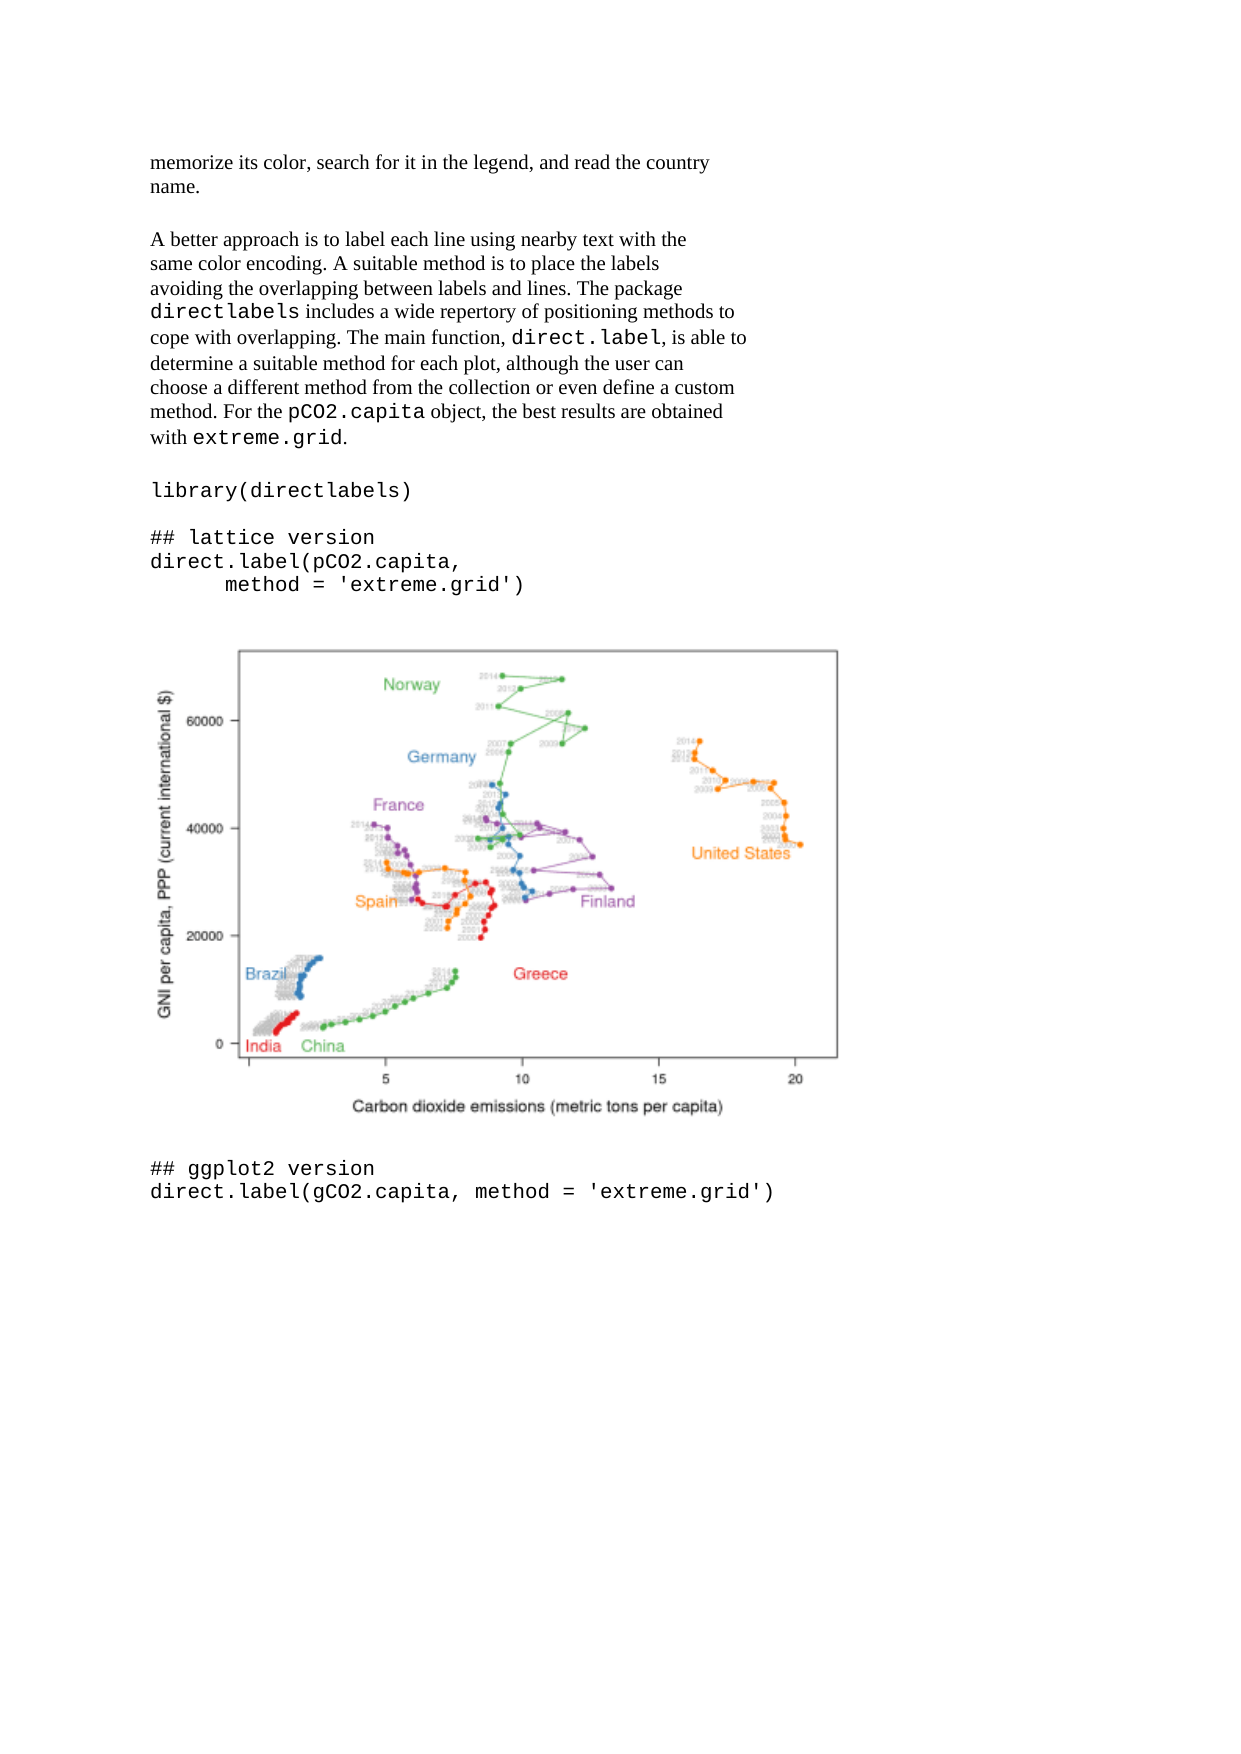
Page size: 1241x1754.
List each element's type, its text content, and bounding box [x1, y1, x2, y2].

text method = 'extreme.grid') [150, 574, 1090, 598]
text A better approach is to label each line using nearby text with the same color encoding. A suitable method is to place the labels avoiding the overlapping between labels and lines. The package directlabels includes a wide repertory of positioning methods to cope with overlapping. The main function, direct.label, is able to determine a suitable method for each plot, although the user can choose a different method from the collection or even define a custom method. For the pCO2.capita object, the best results are obtained with extreme.grid. [150, 227, 1090, 451]
text ## lattice version [150, 527, 1090, 551]
text direct.label(gCO2.capita, method = 'extreme.grid') [150, 1181, 1090, 1205]
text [150, 150, 1090, 198]
picture [150, 627, 854, 1129]
text library(directlabels) [150, 480, 1090, 503]
text direct.label(pCO2.capita, [150, 551, 1090, 574]
text ## ggplot2 version [150, 1158, 1090, 1181]
